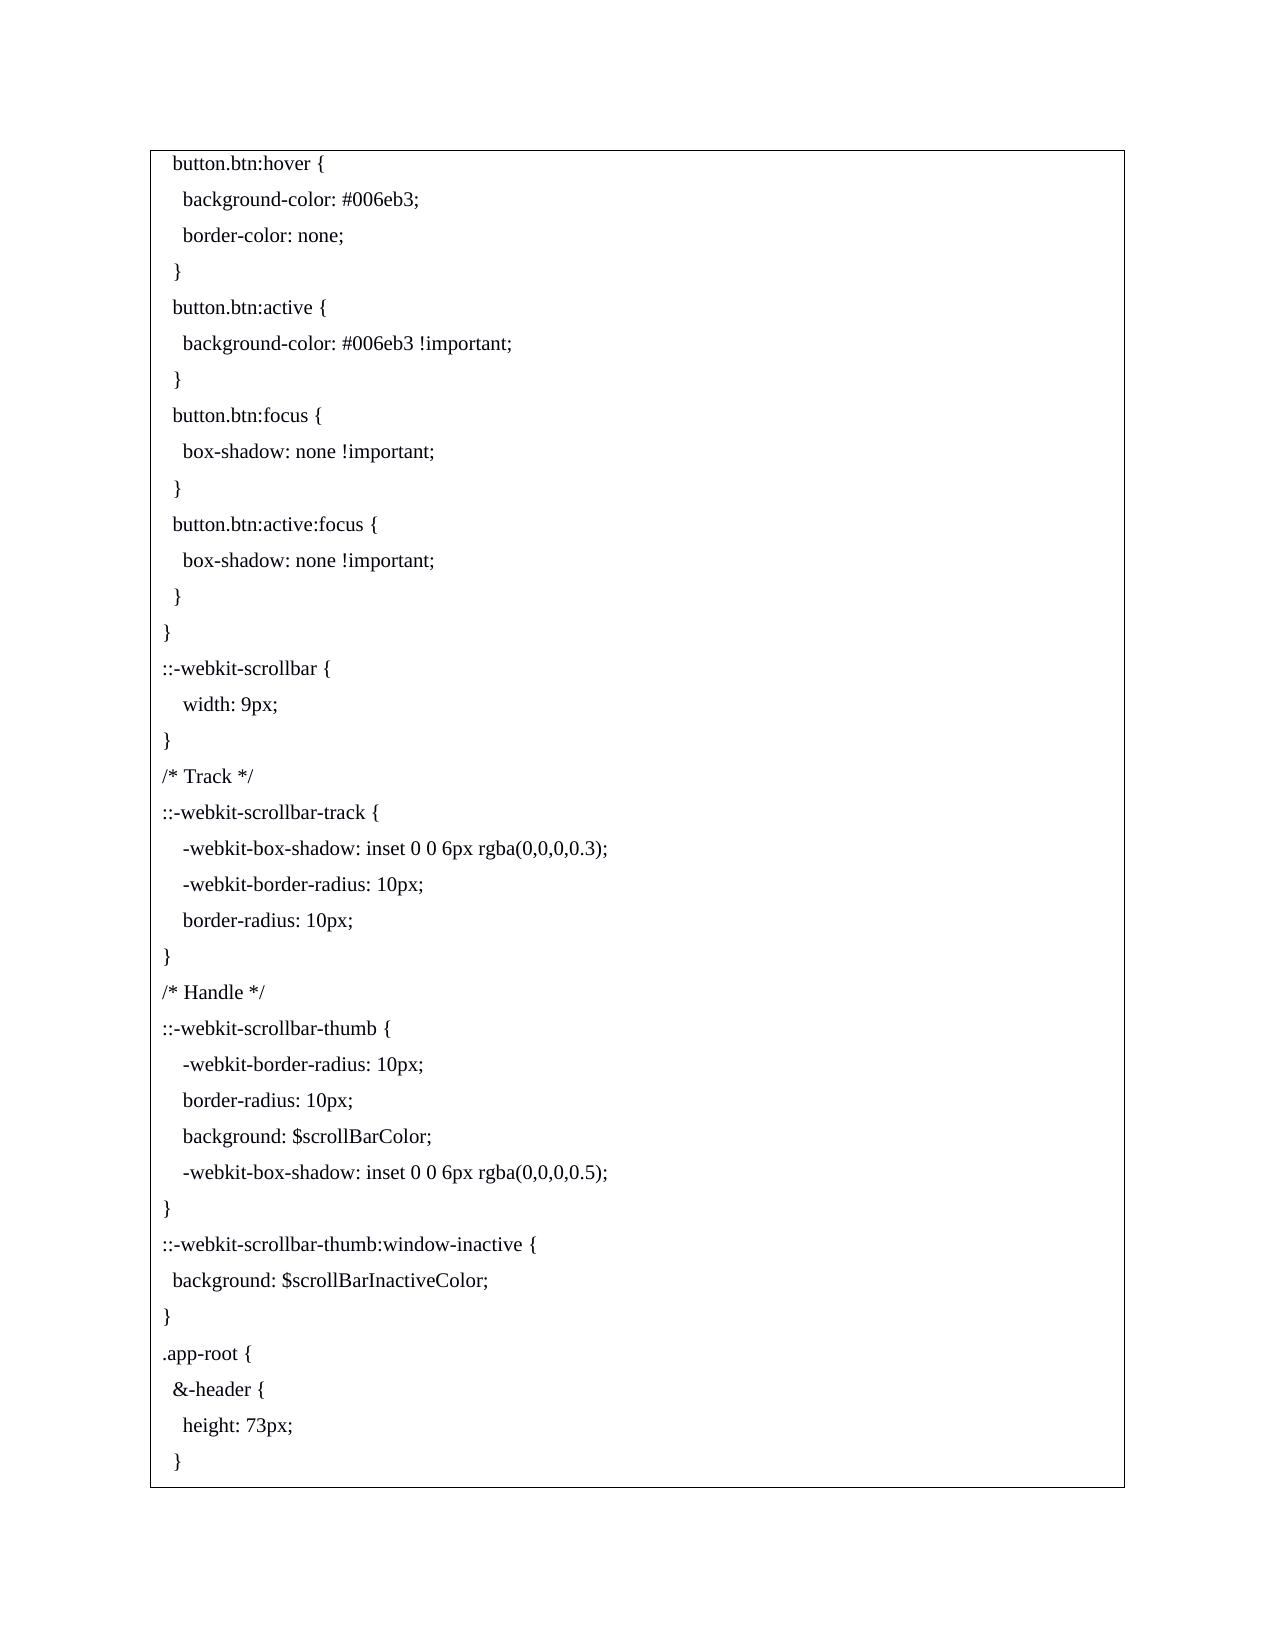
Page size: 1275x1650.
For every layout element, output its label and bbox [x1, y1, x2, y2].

table_header [151, 151, 1124, 1487]
